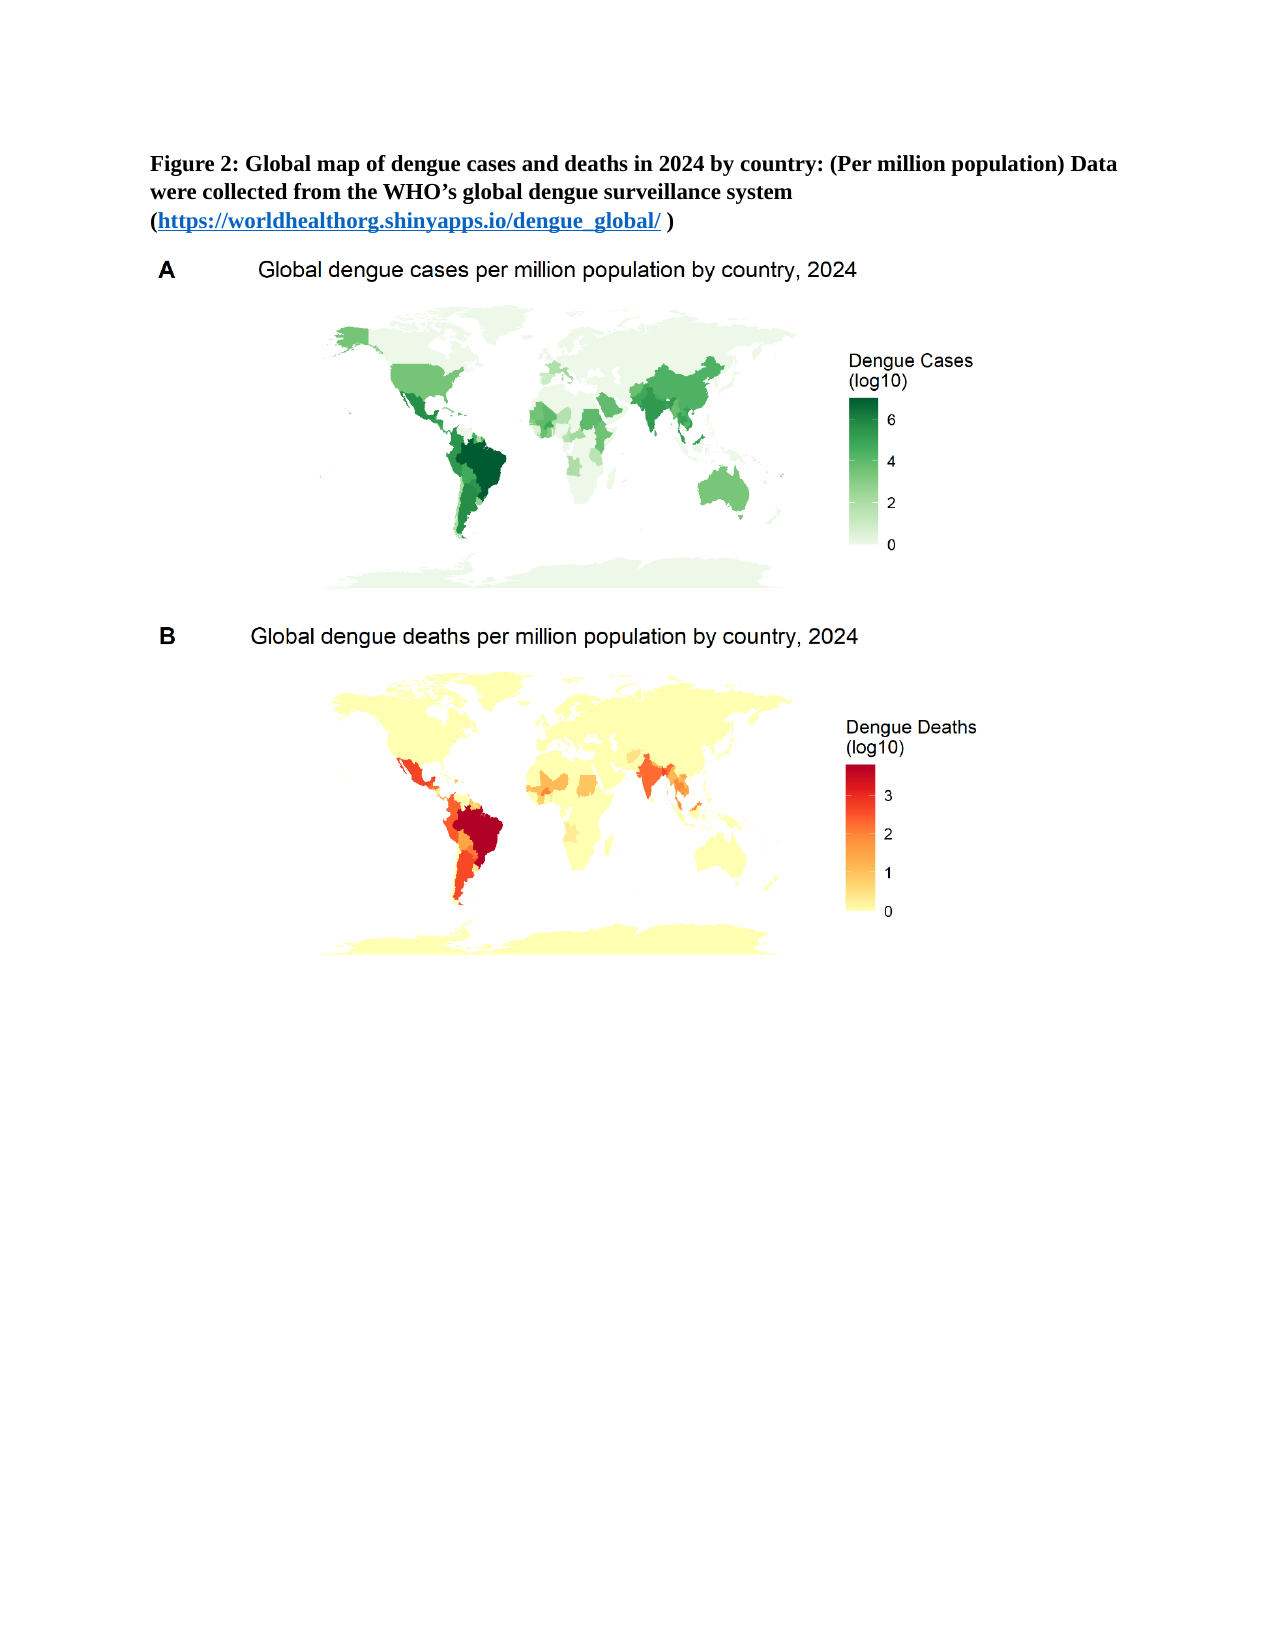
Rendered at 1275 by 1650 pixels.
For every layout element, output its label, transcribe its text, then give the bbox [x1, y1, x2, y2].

text Figure 2: Global map of dengue cases and deaths in 2024 by country: (Per million population) Data were collected from the WHO’s global dengue surveillance system (https://worldhealthorg.shinyapps.io/dengue_global/ ) [150, 150, 1125, 233]
picture [150, 252, 1125, 984]
